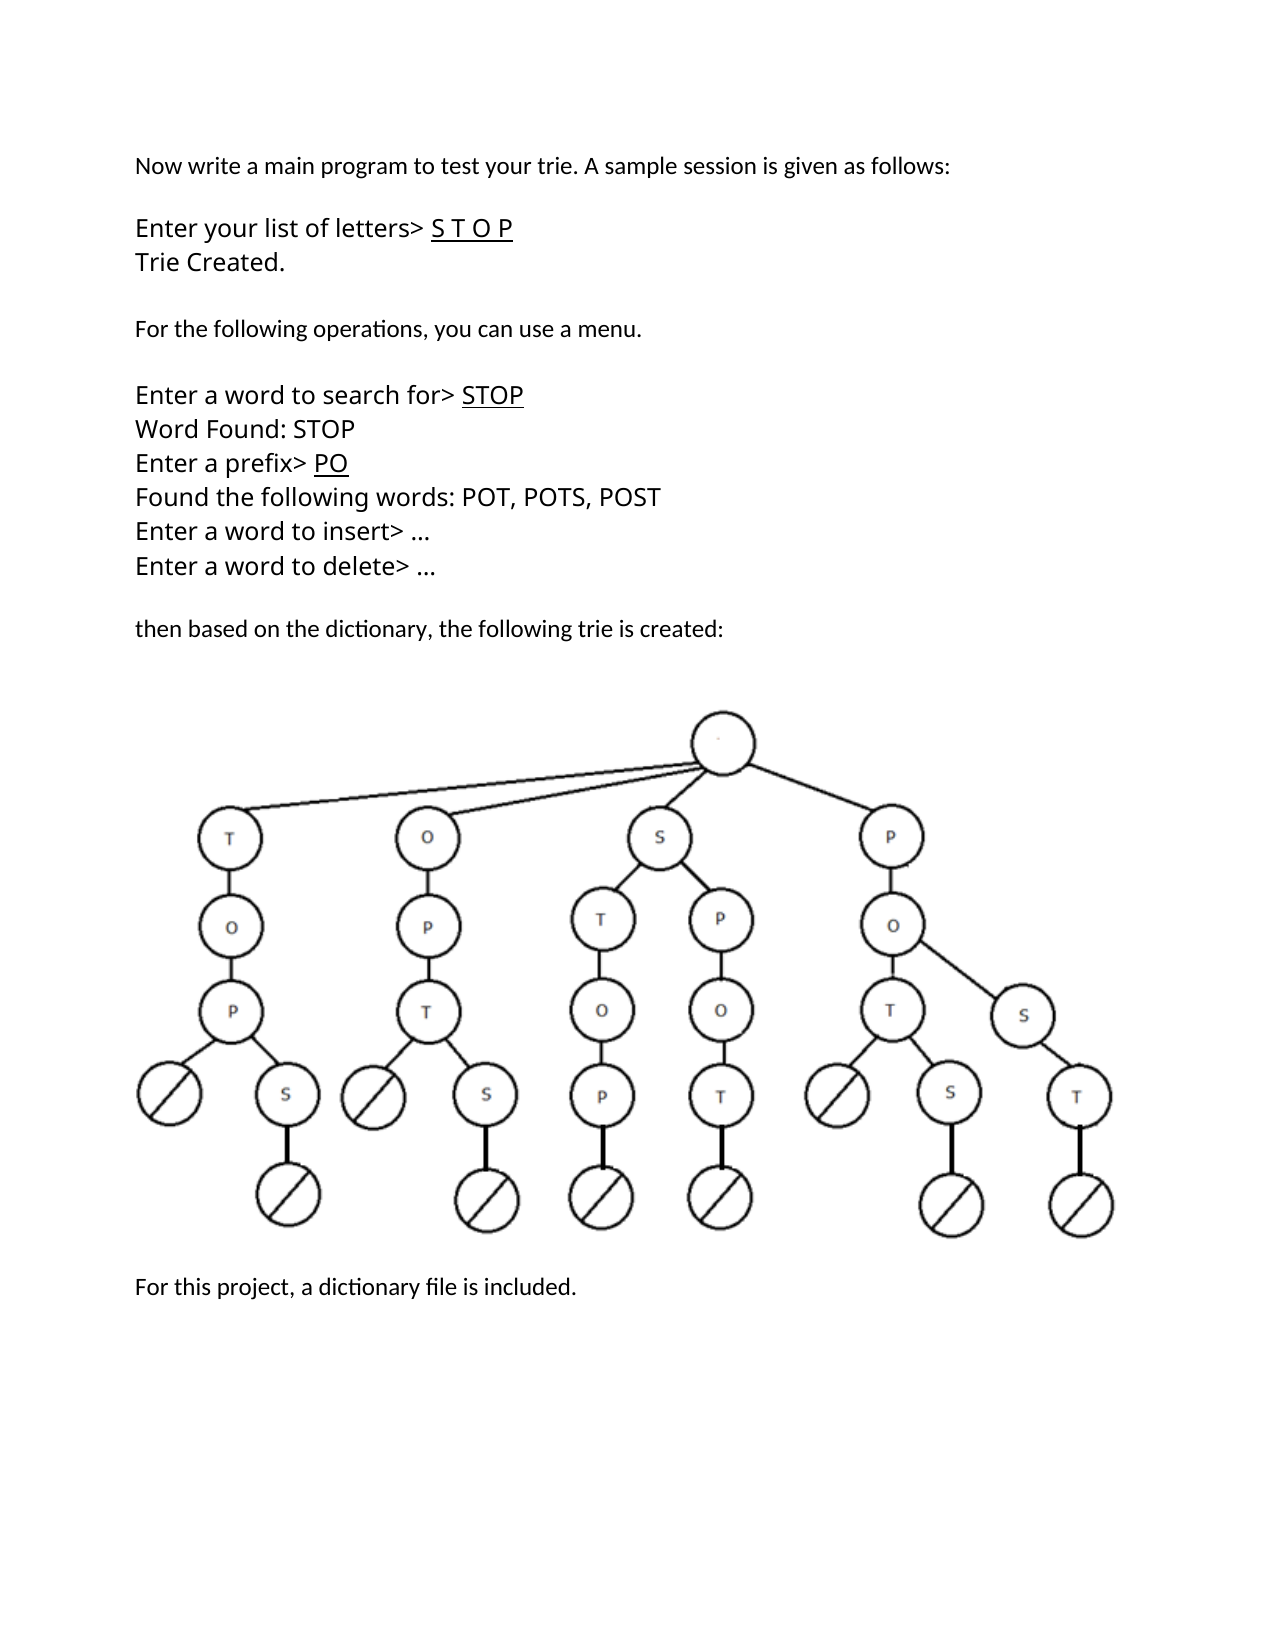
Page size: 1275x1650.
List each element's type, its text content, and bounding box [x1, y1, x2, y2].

text Enter a word to insert> … [135, 514, 1155, 548]
text Word Found: STOP [135, 412, 1155, 446]
text then based on the dictionary, the following trie is created: [135, 613, 1155, 643]
text Trie Created. [135, 245, 1155, 279]
text For this project, a dictionary file is included. [135, 1271, 1155, 1302]
text Now write a main program to test your trie. A sample session is given as follows: [135, 150, 1155, 181]
text Enter a word to search for> STOP [135, 378, 1155, 412]
text Enter a prefix> PO [135, 446, 1155, 480]
text For the following operations, you can use a menu. [135, 313, 1155, 344]
text Enter a word to delete> … [135, 548, 1155, 582]
text Found the following words: POT, POTS, POST [135, 480, 1155, 514]
text Enter your list of letters> S T O P [135, 211, 1155, 245]
picture [135, 704, 1139, 1272]
